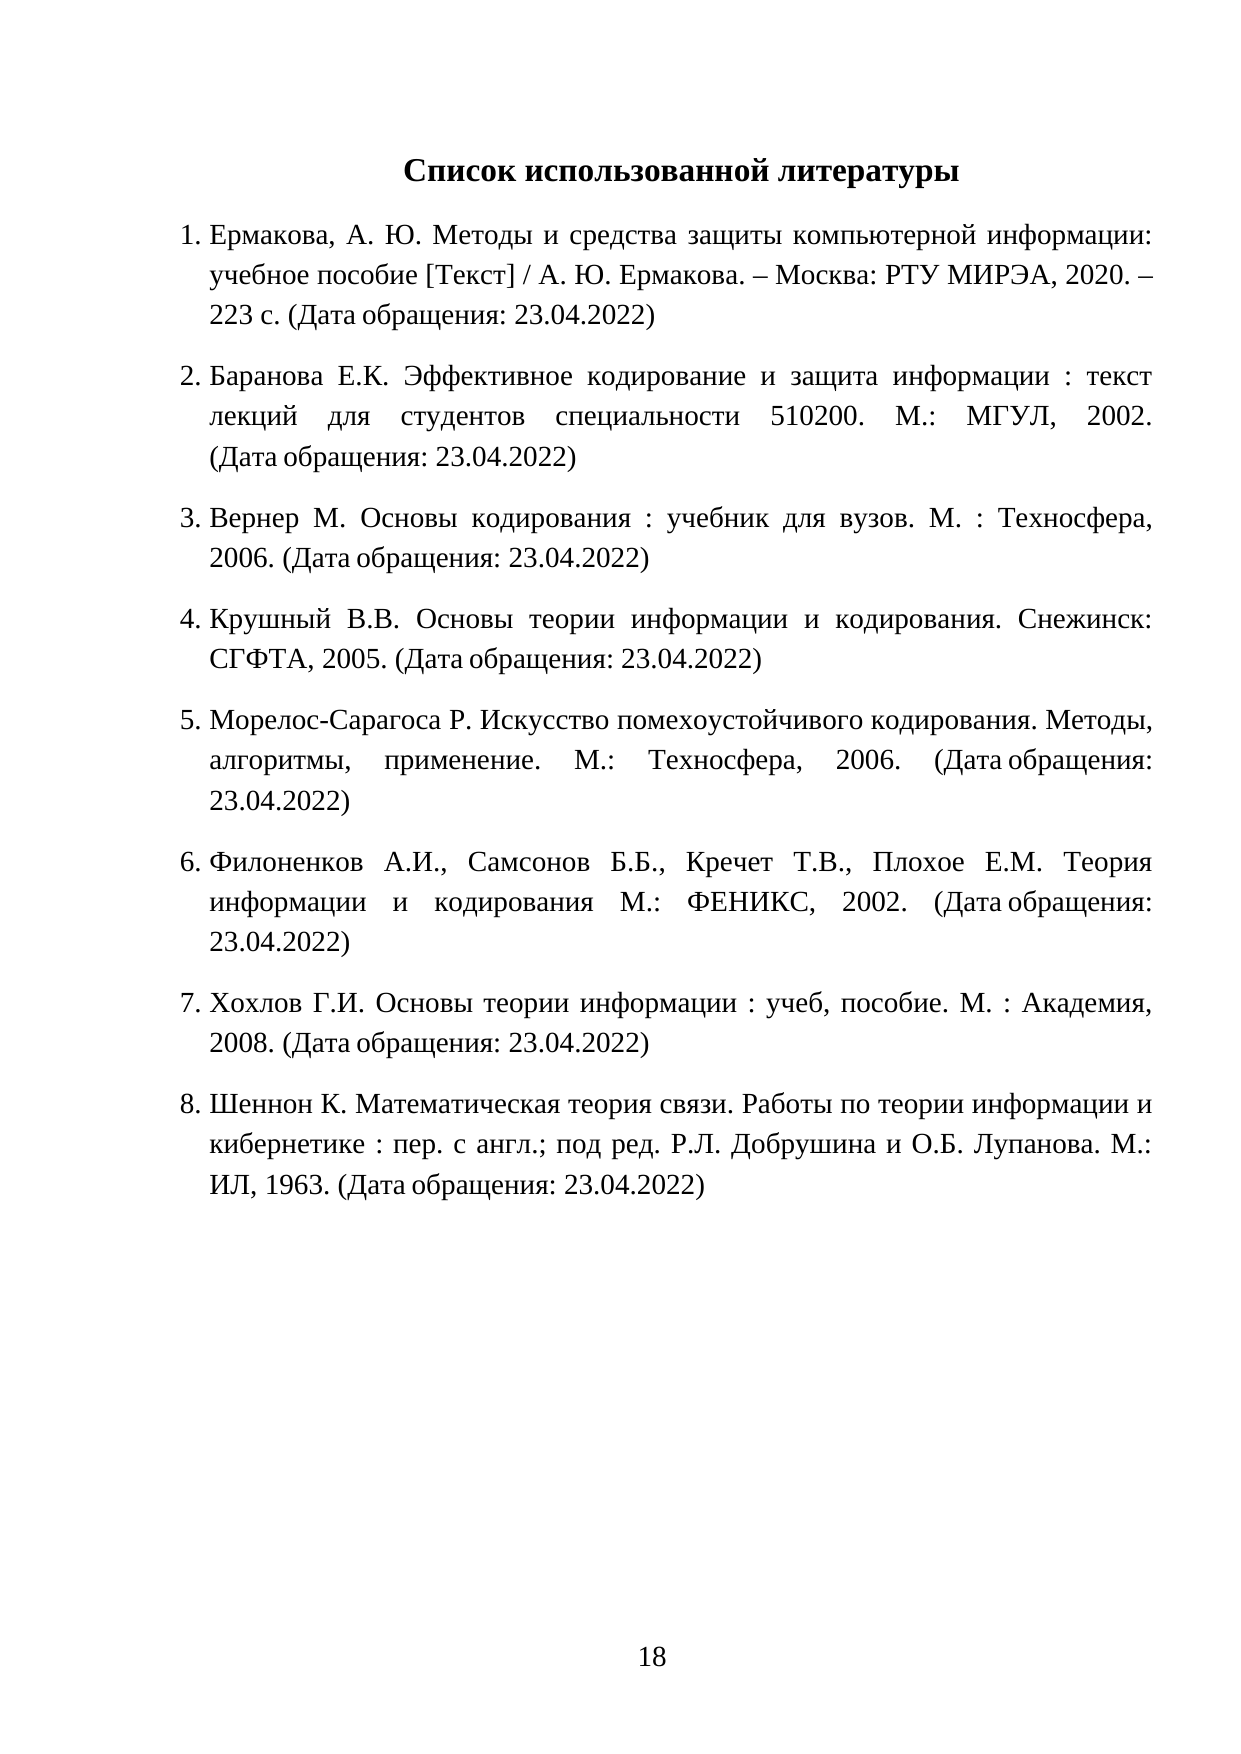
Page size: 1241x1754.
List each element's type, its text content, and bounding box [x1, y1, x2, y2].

list Хохлов Г.И. Основы теории информации : учеб, пособие. М. : Академия, 2008. (Дата обращения: 23.04.2022) [179, 985, 1153, 1059]
list Баранова Е.К. Эффективное кодирование и защита информации : текст лекций для студентов специальности 510200. М.: МГУЛ, 2002. (Дата обращения: 23.04.2022) [179, 358, 1153, 472]
list Морелос-Сарагоса Р. Искусство помехоустойчивого кодирования. Методы, алгоритмы, применение. М.: Техносфера, 2006. (Дата обращения: 23.04.2022) [179, 702, 1153, 816]
list Ермакова, А. Ю. Методы и средства защиты компьютерной информации: учебное пособие [Текст] / А. Ю. Ермакова. – Москва: РТУ МИРЭА, 2020. – 223 с. (Дата обращения: 23.04.2022) [179, 217, 1153, 331]
subtitle Список использованной литературы [209, 150, 1153, 188]
list Крушный В.В. Основы теории информации и кодирования. Снежинск: СГФТА, 2005. (Дата обращения: 23.04.2022) [179, 601, 1153, 675]
list Филоненков А.И., Самсонов Б.Б., Кречет Т.В., Плохое Е.М. Теория информации и кодирования М.: ФЕНИКС, 2002. (Дата обращения: 23.04.2022) [179, 844, 1153, 958]
list Вернер М. Основы кодирования : учебник для вузов. М. : Техносфера, 2006. (Дата обращения: 23.04.2022) [179, 500, 1153, 573]
list Шеннон К. Математическая теория связи. Работы по теории информации и кибернетике : пер. с англ.; под ред. Р.Л. Добрушина и О.Б. Лупанова. М.: ИЛ, 1963. (Дата обращения: 23.04.2022) [179, 1086, 1153, 1200]
